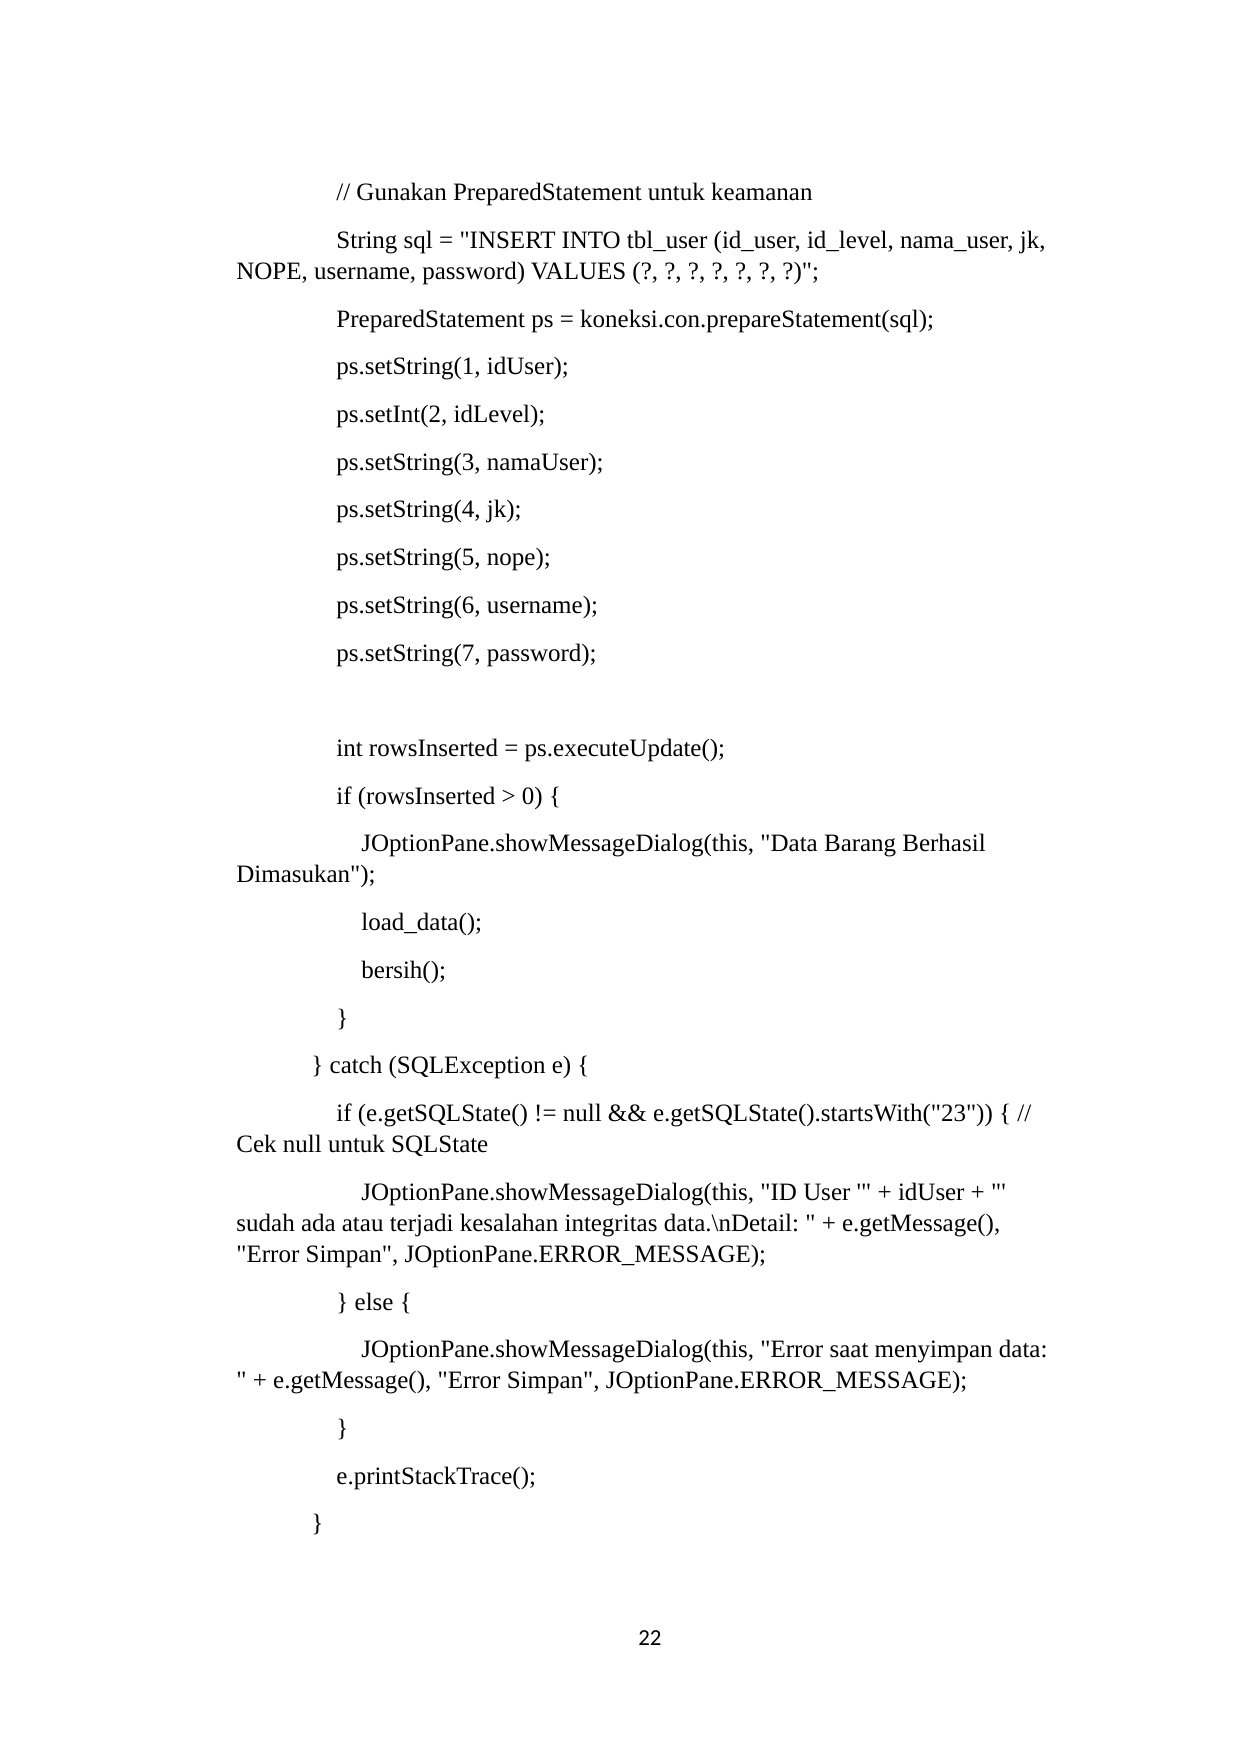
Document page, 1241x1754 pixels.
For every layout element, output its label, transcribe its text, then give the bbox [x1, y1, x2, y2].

text int rowsInserted = ps.executeUpdate(); [236, 733, 1063, 762]
text } [236, 1003, 1063, 1031]
text } [236, 1508, 1063, 1537]
text ps.setString(6, username); [236, 590, 1063, 619]
text ps.setString(5, nope); [236, 542, 1063, 571]
text } [236, 1413, 1063, 1442]
text load_data(); [236, 907, 1063, 936]
text if (rowsInserted > 0) { [236, 781, 1063, 809]
text ps.setString(1, idUser); [236, 351, 1063, 380]
text ps.setInt(2, idLevel); [236, 399, 1063, 428]
text JOptionPane.showMessageDialog(this, "ID User '" + idUser + "' sudah ada atau terjadi kesalahan integritas data.\nDetail: " + e.getMessage(), "Error Simpan", JOptionPane.ERROR_MESSAGE); [236, 1177, 1063, 1268]
text JOptionPane.showMessageDialog(this, "Error saat menyimpan data: " + e.getMessage(), "Error Simpan", JOptionPane.ERROR_MESSAGE); [236, 1334, 1063, 1394]
text bersih(); [236, 955, 1063, 984]
text } else { [236, 1287, 1063, 1315]
text ps.setString(3, namaUser); [236, 447, 1063, 476]
text String sql = "INSERT INTO tbl_user (id_user, id_level, nama_user, jk, NOPE, username, password) VALUES (?, ?, ?, ?, ?, ?, ?)"; [236, 225, 1063, 285]
text PreparedStatement ps = koneksi.con.prepareStatement(sql); [236, 304, 1063, 332]
text } catch (SQLException e) { [236, 1050, 1063, 1079]
text JOptionPane.showMessageDialog(this, "Data Barang Berhasil Dimasukan"); [236, 828, 1063, 888]
text ps.setString(7, password); [236, 638, 1063, 666]
text // Gunakan PreparedStatement untuk keamanan [236, 177, 1063, 206]
text e.printStackTrace(); [236, 1461, 1063, 1489]
text ps.setString(4, jk); [236, 494, 1063, 523]
text if (e.getSQLState() != null && e.getSQLState().startsWith("23")) { // Cek null untuk SQLState [236, 1098, 1063, 1158]
